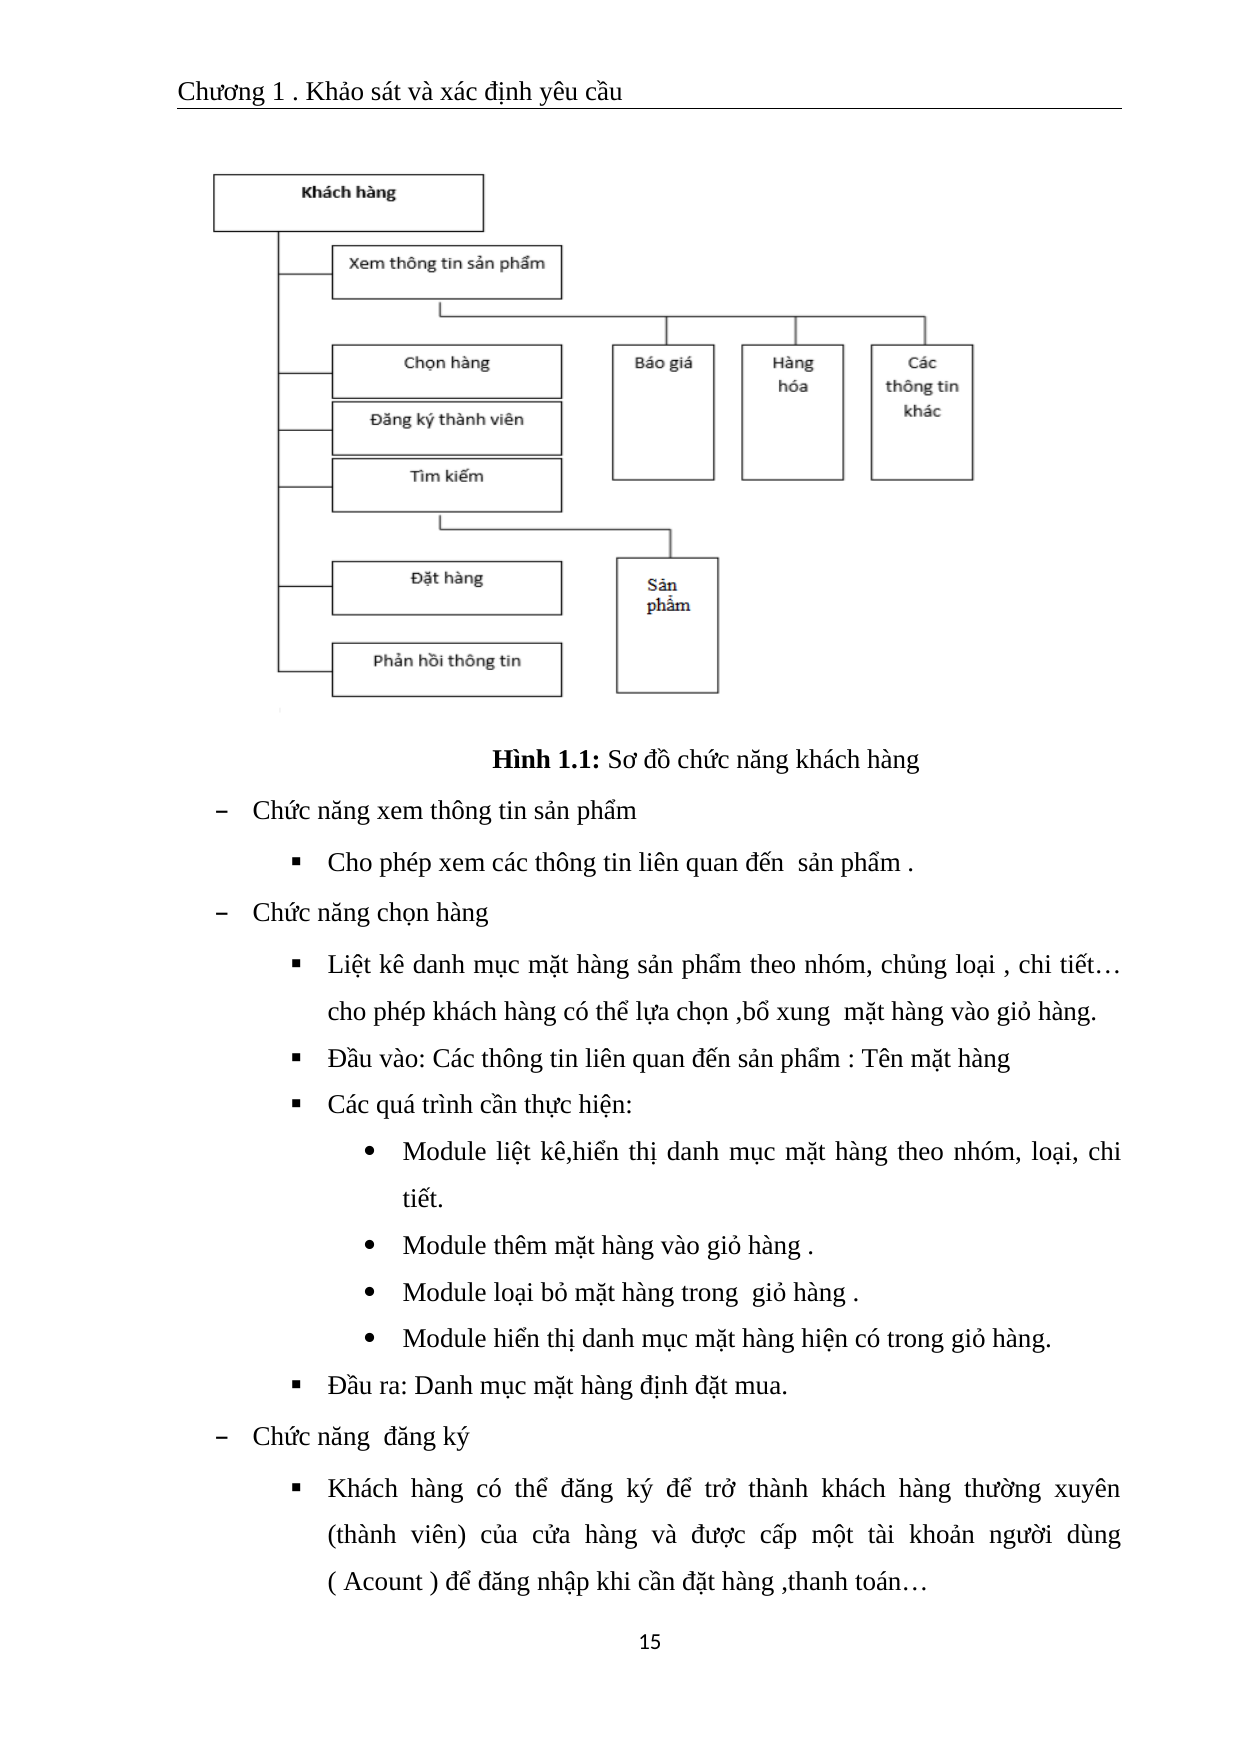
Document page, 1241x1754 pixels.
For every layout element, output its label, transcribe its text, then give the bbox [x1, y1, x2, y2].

text Sơ đồ chức năng khách hàng [290, 743, 1122, 774]
picture [177, 147, 1042, 728]
list Chức năng xem thông tin sản phẩm [215, 791, 1122, 828]
list Module hiển thị danh mục mặt hàng hiện có trong giỏ hàng. [365, 1323, 1122, 1354]
list Đầu ra: Danh mục mặt hàng định đặt mua. [290, 1369, 1122, 1401]
list Chức năng đăng ký [215, 1416, 1122, 1453]
list Liệt kê danh mục mặt hàng sản phẩm theo nhóm, chủng loại , chi tiết…cho phép khách hàng có thể lựa chọn ,bổ xung mặt hàng vào giỏ hàng. [290, 948, 1122, 1026]
list Khách hàng có thể đăng ký để trở thành khách hàng thường xuyên (thành viên) của cửa hàng và được cấp một tài khoản người dùng ( Acount ) để đăng nhập khi cần đặt hàng ,thanh toán… [290, 1472, 1122, 1596]
list Module liệt kê,hiển thị danh mục mặt hàng theo nhóm, loại, chi tiết. [365, 1135, 1122, 1213]
list Các quá trình cần thực hiện: [290, 1088, 1122, 1120]
list Module thêm mặt hàng vào giỏ hàng . [365, 1229, 1122, 1260]
list Module loại bỏ mặt hàng trong giỏ hàng . [365, 1276, 1122, 1307]
list Cho phép xem các thông tin liên quan đến sản phẩm . [290, 846, 1122, 877]
list Đầu vào: Các thông tin liên quan đến sản phẩm : Tên mặt hàng [290, 1042, 1122, 1073]
list Chức năng chọn hàng [215, 893, 1122, 930]
